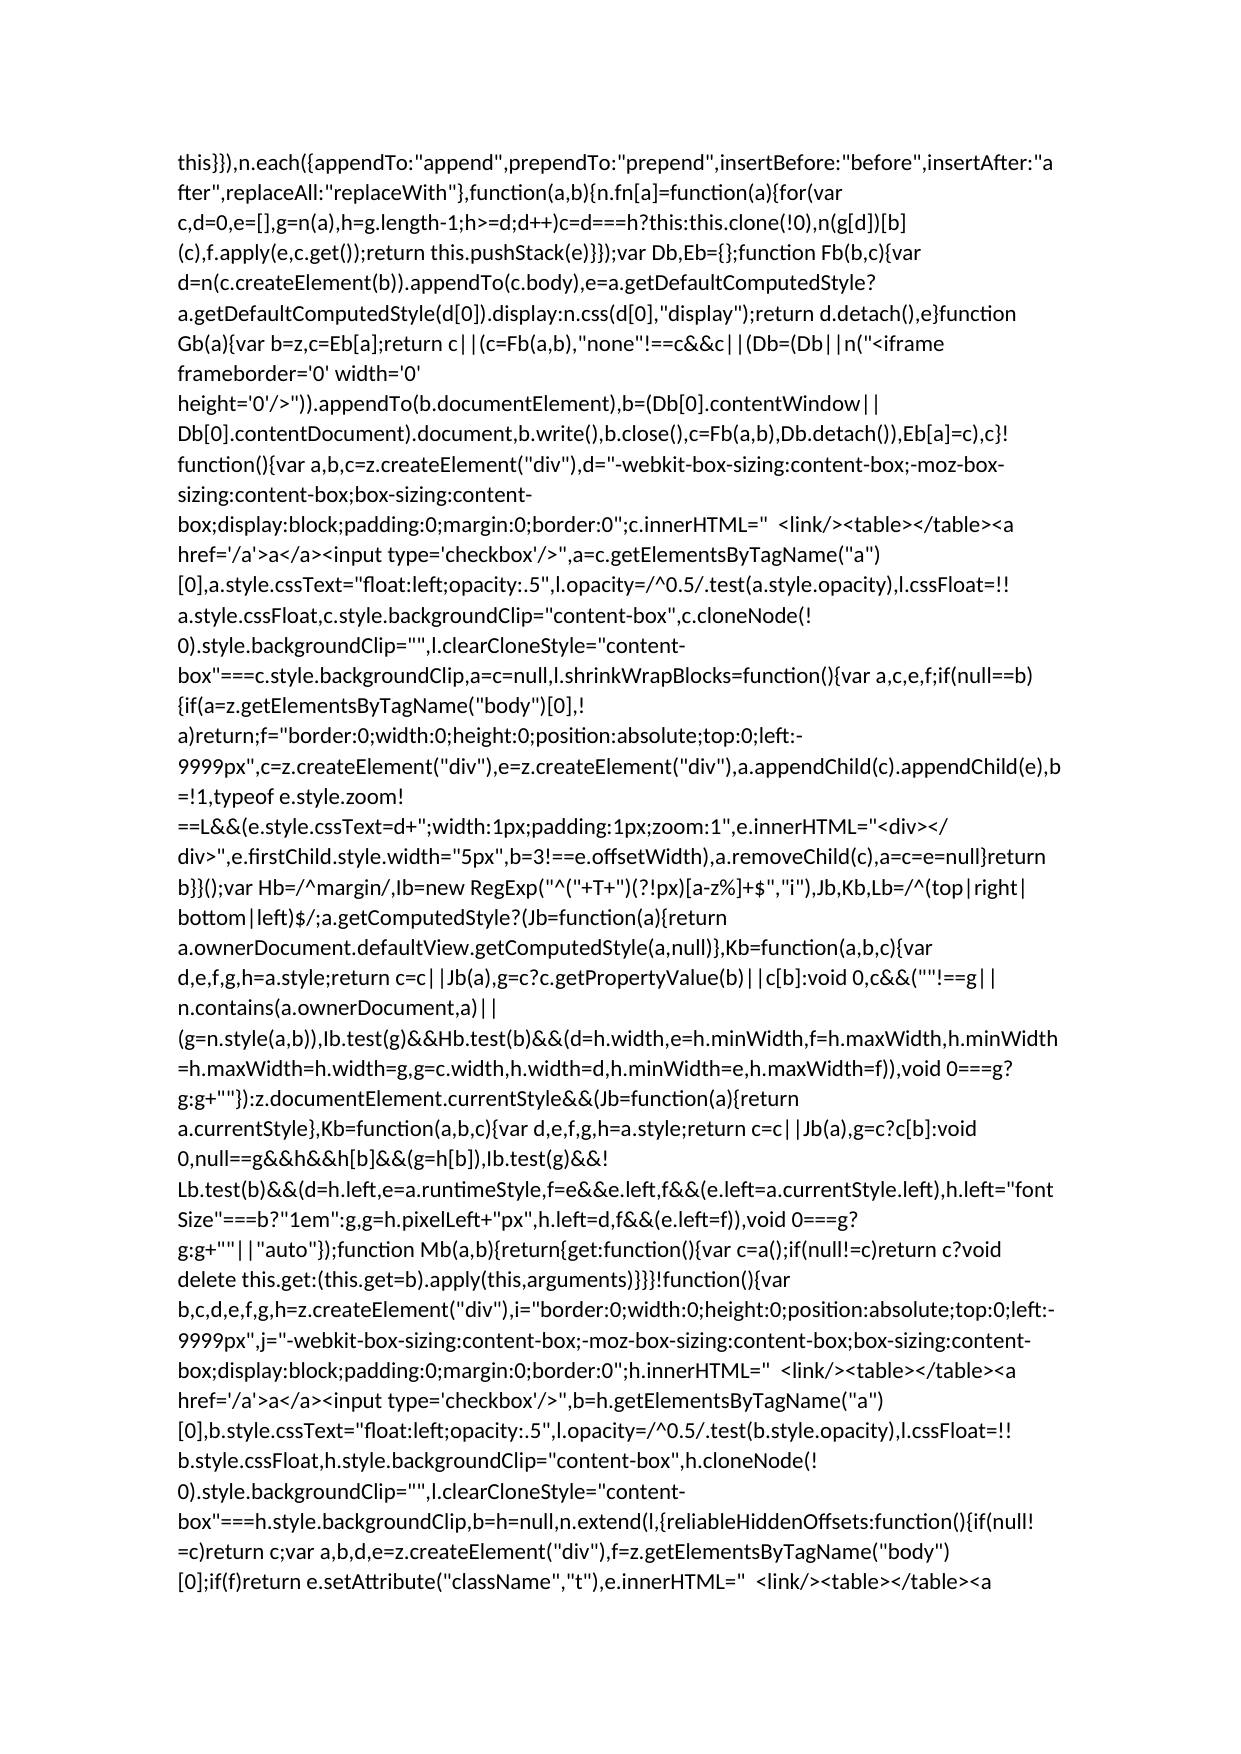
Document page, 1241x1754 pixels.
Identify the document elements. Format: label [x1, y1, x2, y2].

text [177, 148, 1063, 1595]
